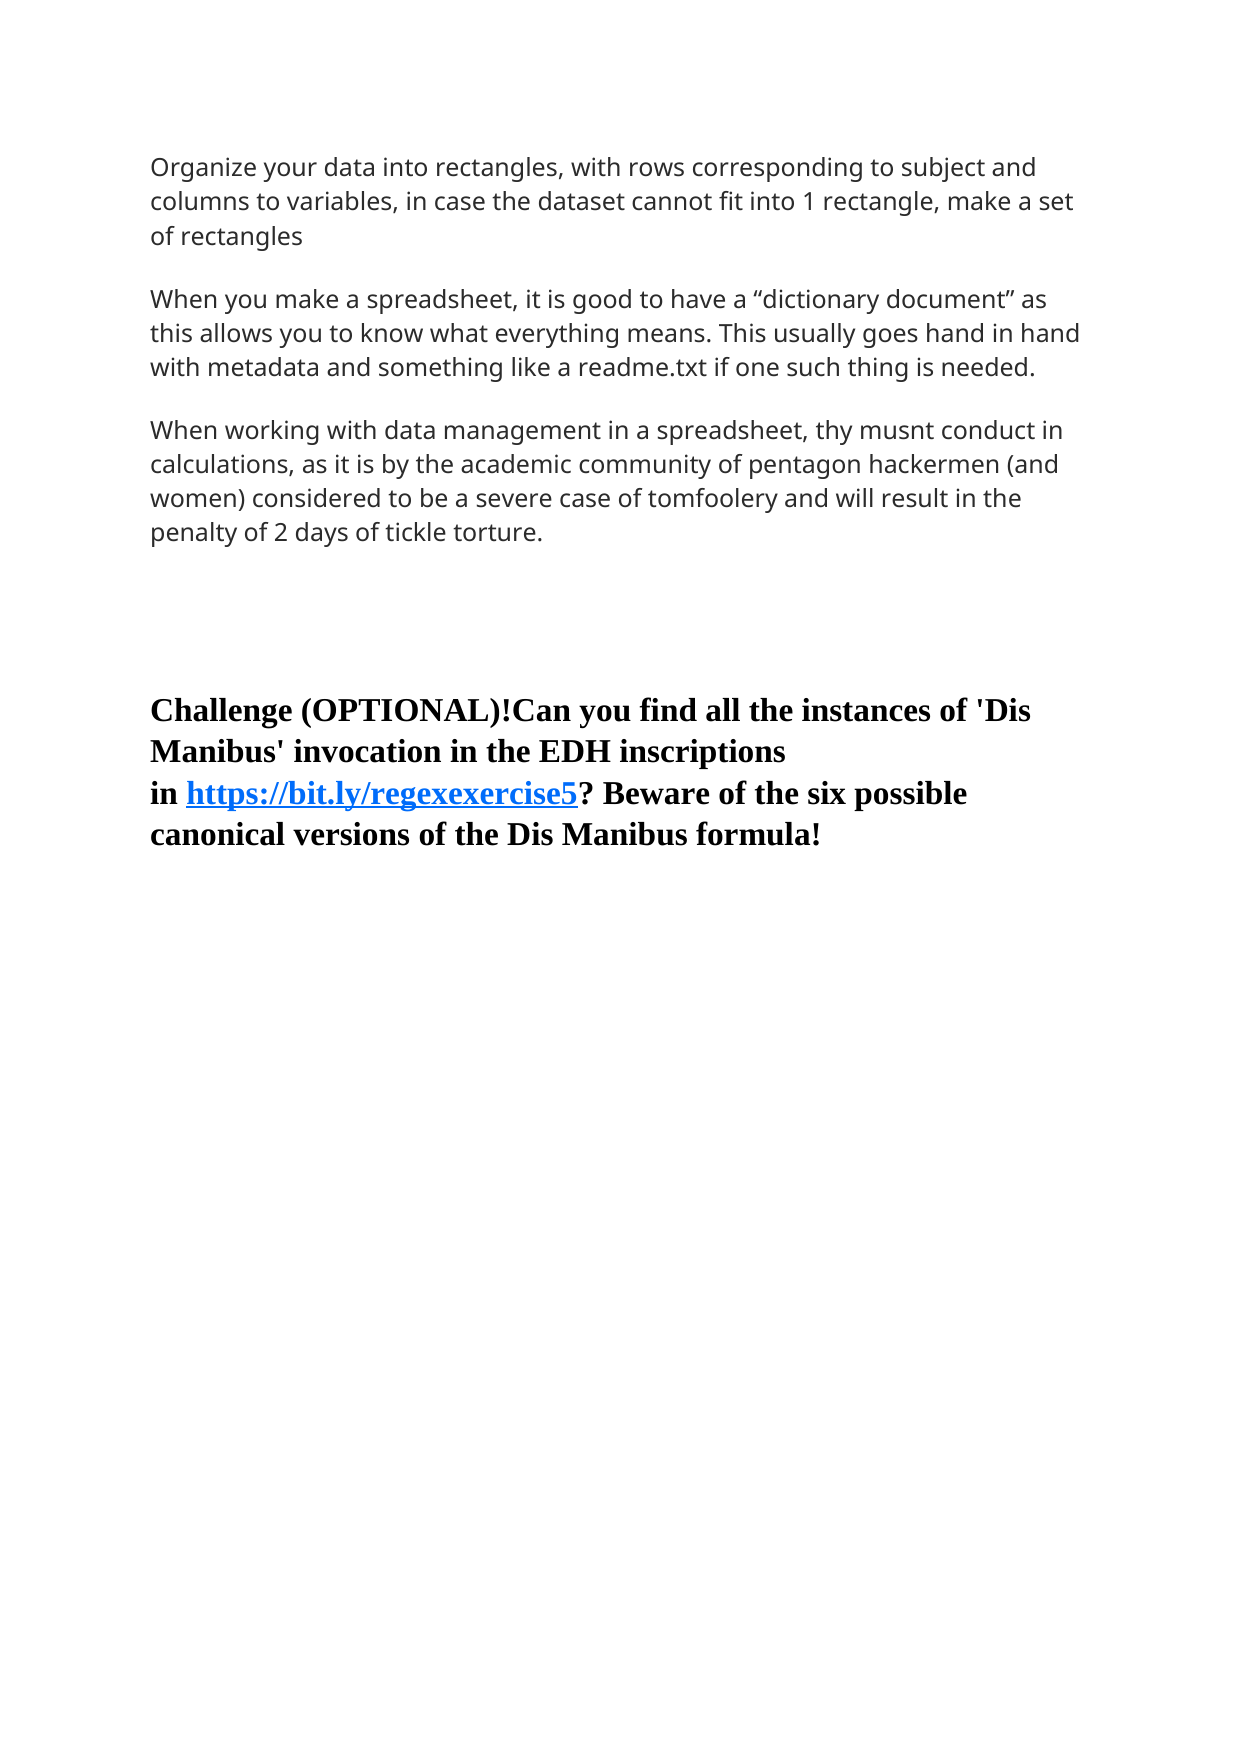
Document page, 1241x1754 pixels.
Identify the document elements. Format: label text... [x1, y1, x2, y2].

text When you make a spreadsheet, it is good to have a “dictionary document” as this allows you to know what everything means. This usually goes hand in hand with metadata and something like a readme.txt if one such thing is needed. [150, 281, 1090, 383]
subtitle Challenge (OPTIONAL)!Can you find all the instances of 'Dis Manibus' invocation in the EDH inscriptions in https://bit.ly/regexexercise5? Beware of the six possible canonical versions of the Dis Manibus formula! [150, 690, 1090, 853]
text Organize your data into rectangles, with rows corresponding to subject and columns to variables, in case the dataset cannot fit into 1 rectangle, make a set of rectangles [150, 150, 1090, 252]
text When working with data management in a spreadsheet, thy musnt conduct in calculations, as it is by the academic community of pentagon hackermen (and women) considered to be a severe case of tomfoolery and will result in the penalty of 2 days of tickle torture. [150, 413, 1090, 549]
